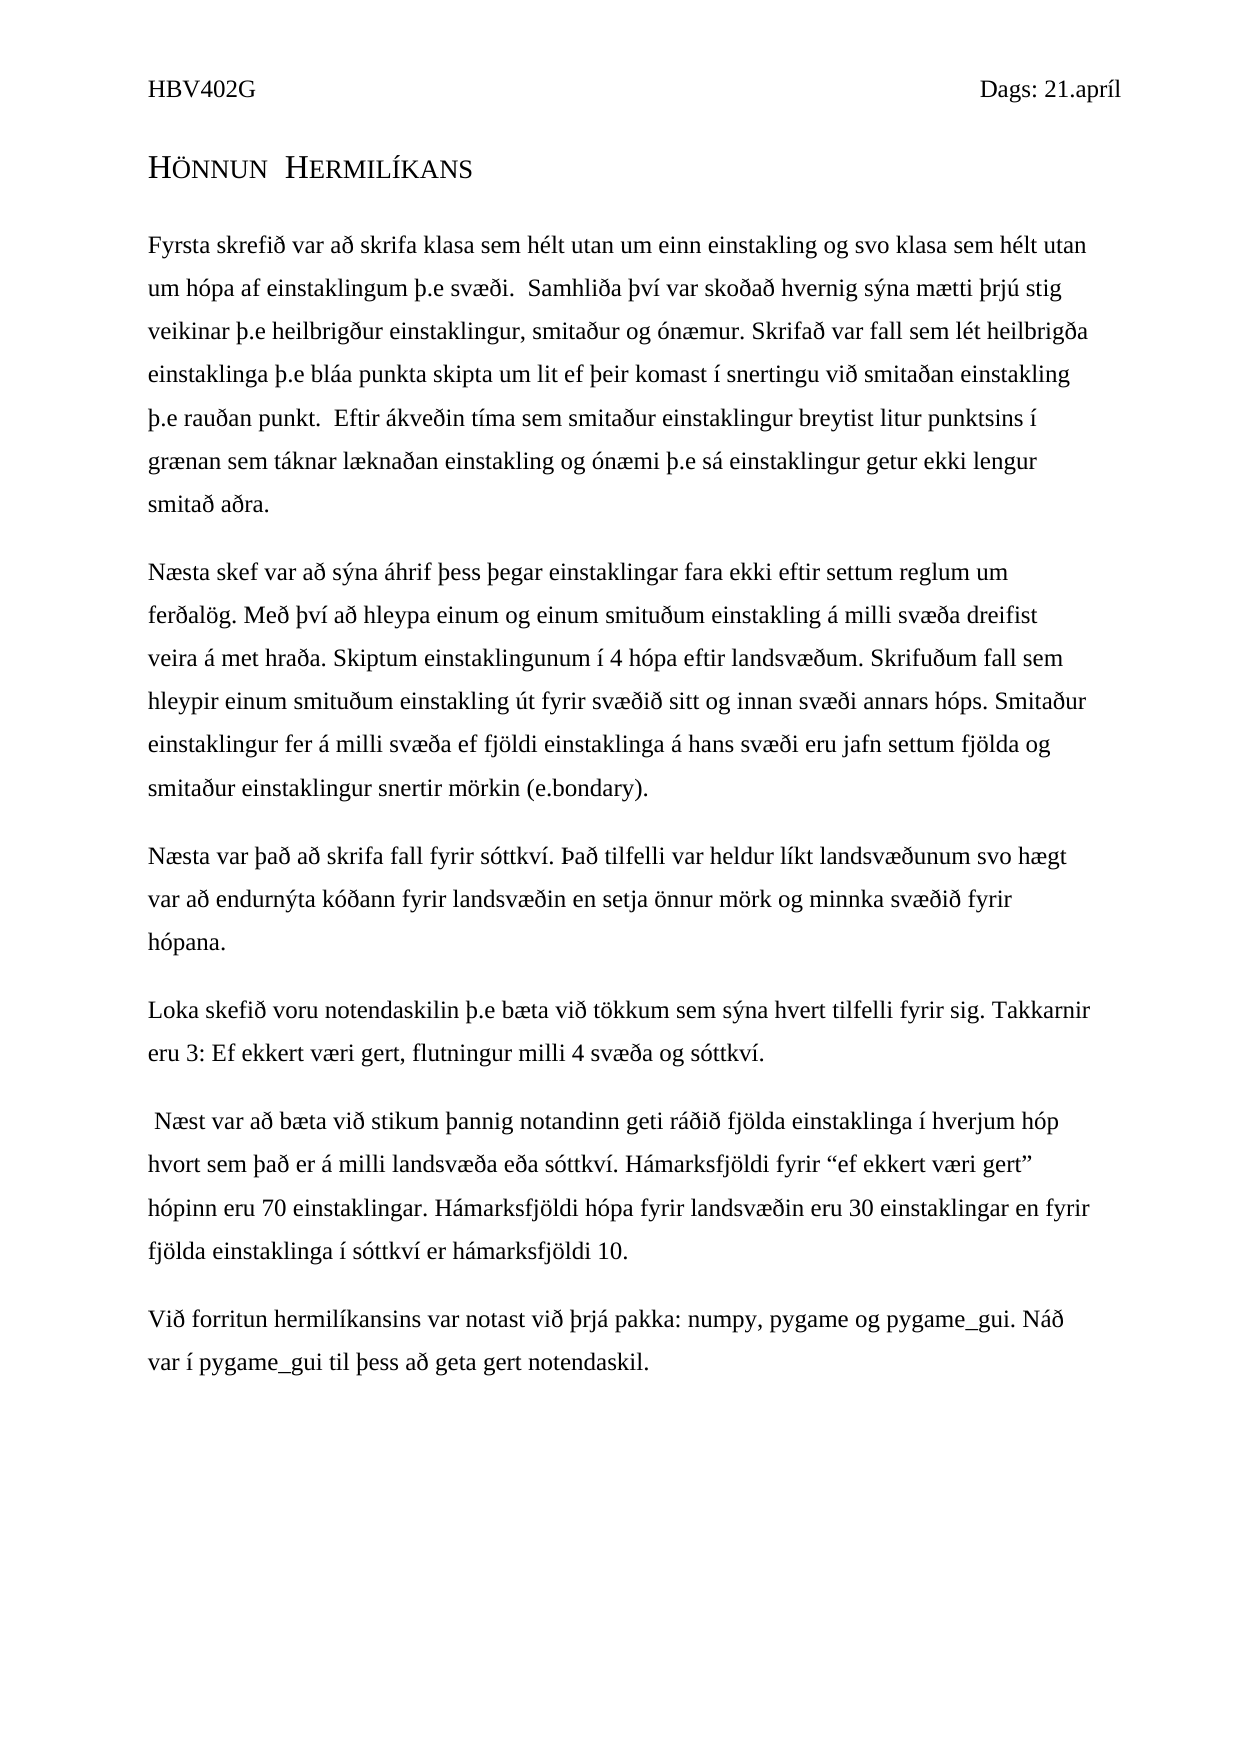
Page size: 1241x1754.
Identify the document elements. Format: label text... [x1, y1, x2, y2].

text Loka skefið voru notendaskilin þ.e bæta við tökkum sem sýna hvert tilfelli fyrir sig. Takkarnir eru 3: Ef ekkert væri gert, flutningur milli 4 svæða og sóttkví. [148, 995, 1093, 1067]
text Við forritun hermilíkansins var notast við þrjá pakka: numpy, pygame og pygame_gui. Náð var í pygame_gui til þess að geta gert notendaskil. [148, 1304, 1093, 1376]
text Fyrsta skrefið var að skrifa klasa sem hélt utan um einn einstakling og svo klasa sem hélt utan um hópa af einstaklingum þ.e svæði. Samhliða því var skoðað hvernig sýna mætti þrjú stig veikinar þ.e heilbrigður einstaklingur, smitaður og ónæmur. Skrifað var fall sem lét heilbrigða einstaklinga þ.e bláa punkta skipta um lit ef þeir komast í snertingu við smitaðan einstakling þ.e rauðan punkt. Eftir ákveðin tíma sem smitaður einstaklingur breytist litur punktsins í grænan sem táknar læknaðan einstakling og ónæmi þ.e sá einstaklingur getur ekki lengur smitað aðra. [148, 230, 1093, 518]
subtitle Hönnun Hermilíkans [148, 148, 1093, 186]
text Næsta var það að skrifa fall fyrir sóttkví. Það tilfelli var heldur líkt landsvæðunum svo hægt var að endurnýta kóðann fyrir landsvæðin en setja önnur mörk og minnka svæðið fyrir hópana. [148, 841, 1093, 956]
text Næsta skef var að sýna áhrif þess þegar einstaklingar fara ekki eftir settum reglum um ferðalög. Með því að hleypa einum og einum smituðum einstakling á milli svæða dreifist veira á met hraða. Skiptum einstaklingunum í 4 hópa eftir landsvæðum. Skrifuðum fall sem hleypir einum smituðum einstakling út fyrir svæðið sitt og innan svæði annars hóps. Smitaður einstaklingur fer á milli svæða ef fjöldi einstaklinga á hans svæði eru jafn settum fjölda og smitaður einstaklingur snertir mörkin (e.bondary). [148, 557, 1093, 801]
text Næst var að bæta við stikum þannig notandinn geti ráðið fjölda einstaklinga í hverjum hóp hvort sem það er á milli landsvæða eða sóttkví. Hámarksfjöldi fyrir “ef ekkert væri gert” hópinn eru 70 einstaklingar. Hámarksfjöldi hópa fyrir landsvæðin eru 30 einstaklingar en fyrir fjölda einstaklinga í sóttkví er hámarksfjöldi 10. [148, 1106, 1093, 1264]
